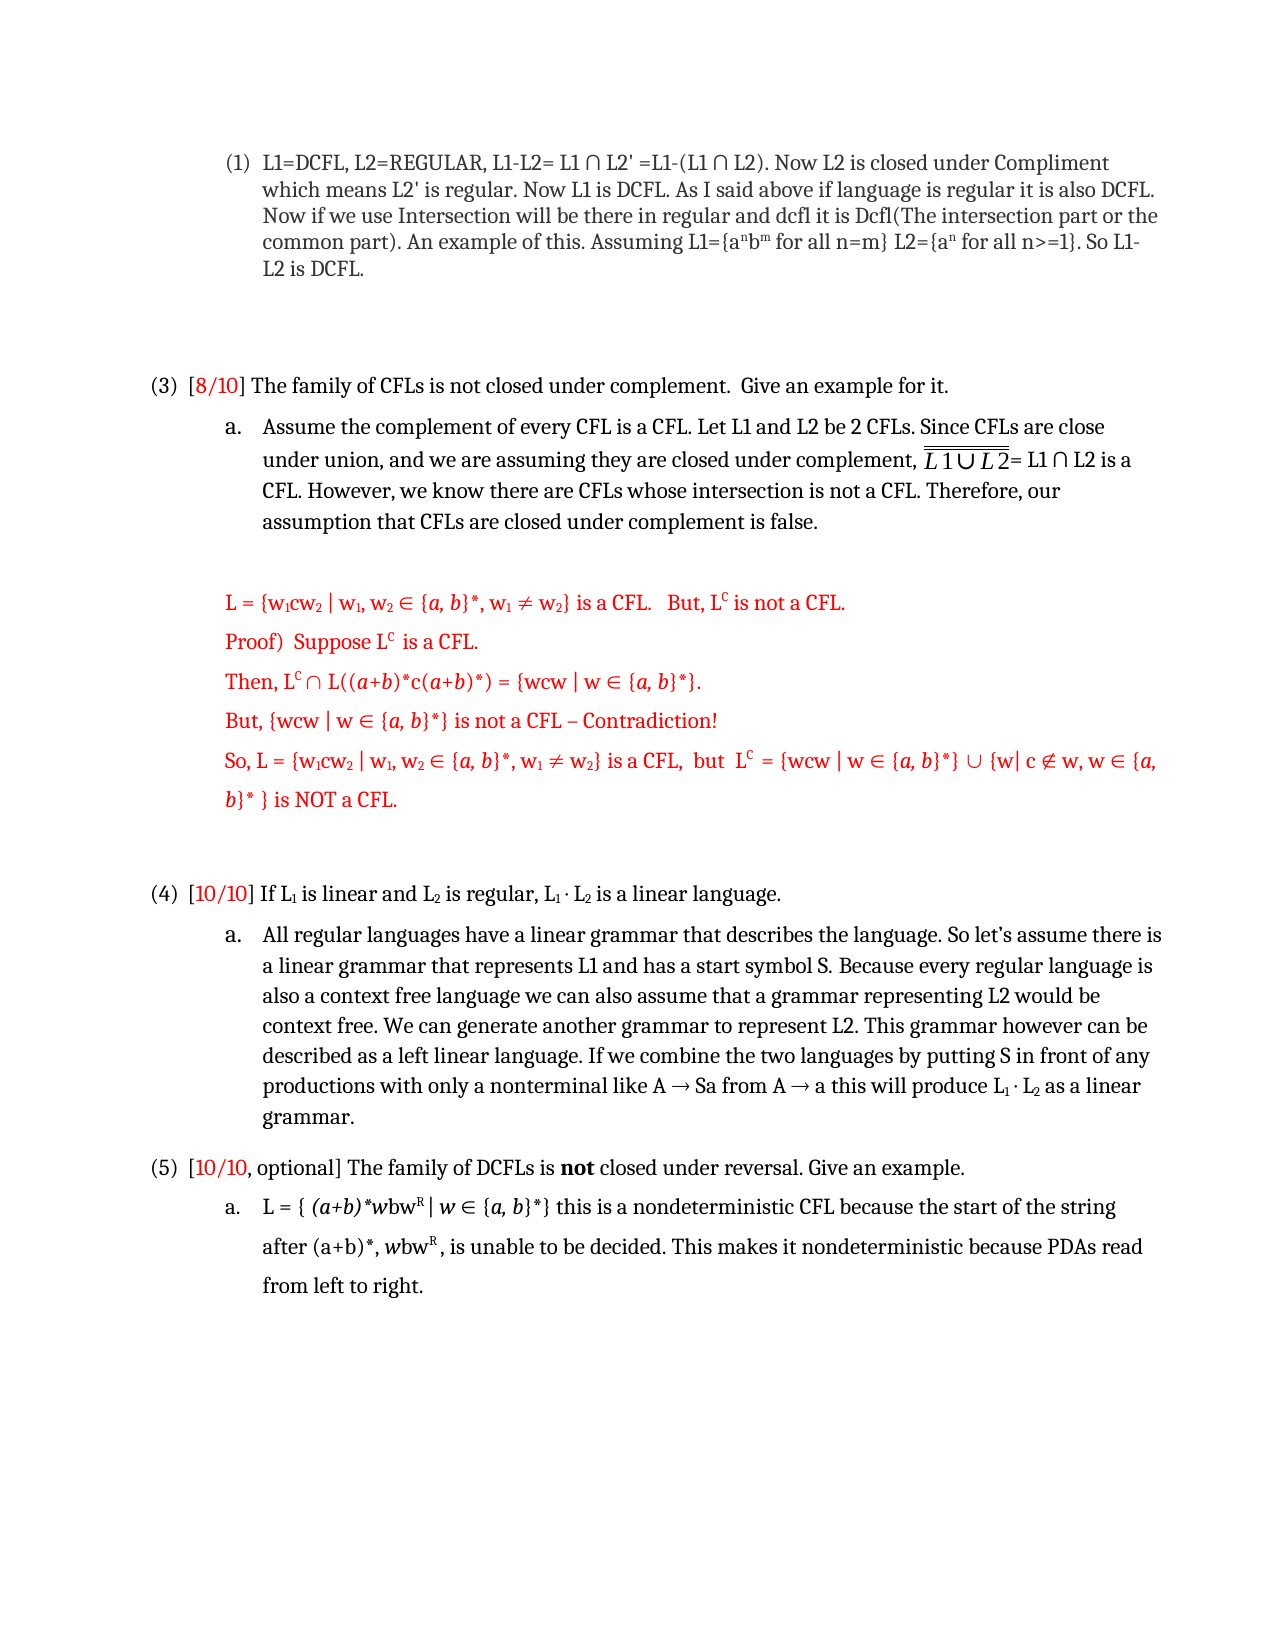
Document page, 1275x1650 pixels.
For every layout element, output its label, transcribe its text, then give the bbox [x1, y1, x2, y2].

list L1=DCFL, L2=REGULAR, L1-L2= L1 ∩ L2' =L1-(L1 ∩ L2). Now L2 is closed under Compliment which means L2' is regular. Now L1 is DCFL. As I said above if language is regular it is also DCFL. Now if we use Intersection will be there in regular and dcfl it is Dcfl(The intersection part or the common part). An example of this. Assuming L1={anbm for all n=m} L2={an for all n>=1}. So L1-L2 is DCFL. [225, 150, 1162, 282]
text So, L = {w1cw2 | w1, w2 {a, b}*, w1 w2} is a CFL, but LC = {wcw | w {a, b}*} {w| c w, w {a, b}* } is NOT a CFL. [225, 748, 1162, 813]
list [8/10] The family of CFLs is not closed under complement. Give an example for it. [150, 373, 1162, 399]
text L = {w1cw2 | w1, w2 {a, b}*, w1 w2} is a CFL. But, LC is not a CFL. [225, 590, 1162, 616]
list Assume the complement of every CFL is a CFL. Let L1 and L2 be 2 CFLs. Since CFLs are close under union, and we are assuming they are closed under complement, = L1 ∩ L2 is a CFL. However, we know there are CFLs whose intersection is not a CFL. Therefore, our assumption that CFLs are closed under complement is false. [225, 412, 1162, 535]
list All regular languages have a linear grammar that describes the language. So let’s assume there is a linear grammar that represents L1 and has a start symbol S. Because every regular language is also a context free language we can also assume that a grammar representing L2 would be context free. We can generate another grammar to represent L2. This grammar however can be described as a left linear language. If we combine the two languages by putting S in front of any productions with only a nonterminal like A Sa from A a this will produce L1L2 as a linear grammar. [225, 920, 1162, 1130]
text Proof) Suppose LC is a CFL. [225, 629, 1162, 656]
list L = { (a+b)*wbwR | w {a, b}*} this is a nondeterministic CFL because the start of the string after (a+b)*, wbwR , is unable to be decided. This makes it nondeterministic because PDAs read from left to right. [225, 1194, 1162, 1299]
text Then, LC L((a+b)*c(a+b)*) = {wcw | w {a, b}*}. [225, 669, 1162, 695]
text But, {wcw | w {a, b}*} is not a CFL – Contradiction! [225, 708, 1162, 734]
list [10/10, optional] The family of DCFLs is not closed under reversal. Give an example. [150, 1154, 1162, 1181]
list [10/10] If L1 is linear and L2 is regular, L1L2 is a linear language. [150, 880, 1162, 907]
